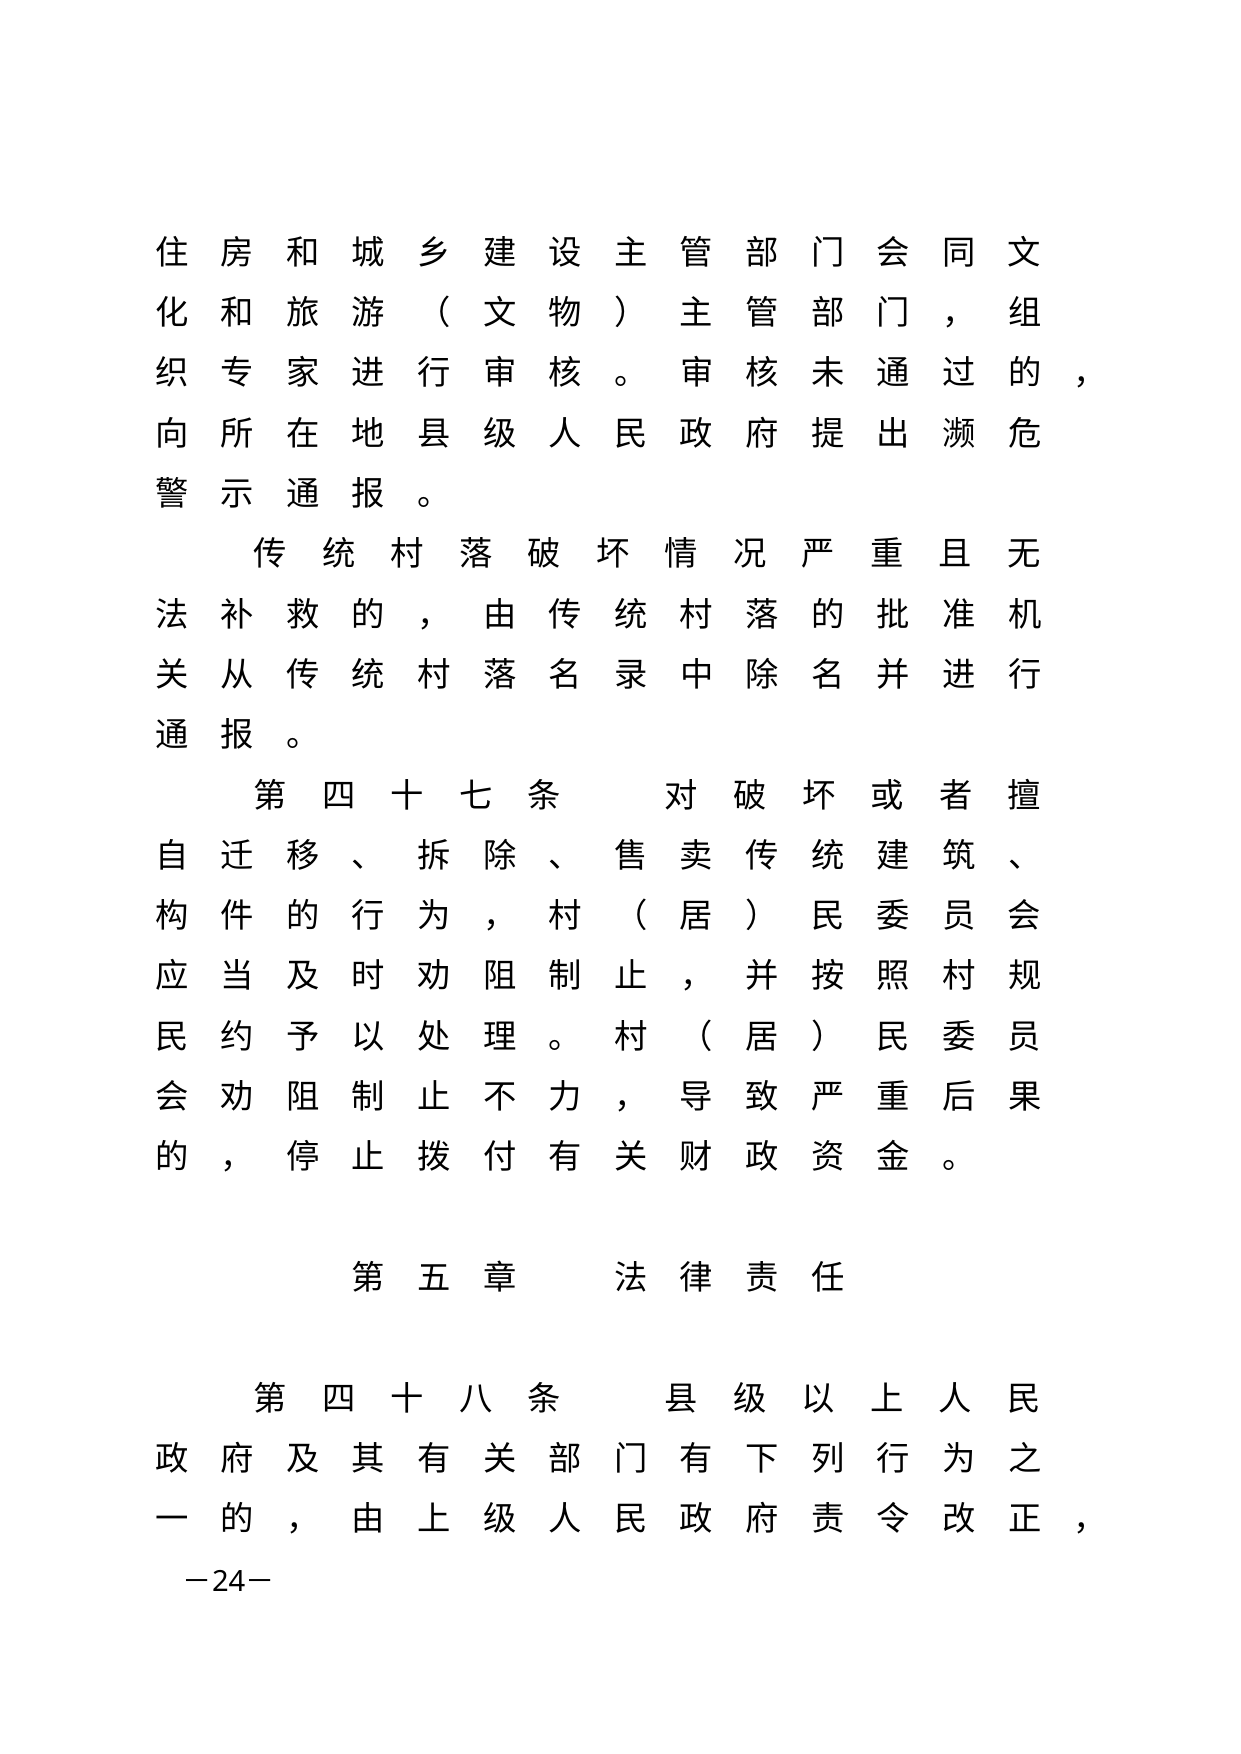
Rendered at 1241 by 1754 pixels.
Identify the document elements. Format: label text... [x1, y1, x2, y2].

text 整改到期后，由省人民政府住房和城乡建设主管部门会同文化和旅游（文物）主管部门，组织专家进行审核。审核未通过的，向所在地县级人民政府提出濒危警示通报。 [155, 219, 1073, 521]
text 第四十八条 县级以上人民政府及其有关部门有下列行为之一的，由上级人民政府责令改正，对直接负责的主管人员和其他直接责任人员依法给予处分： [155, 1365, 1073, 1546]
text 第五章 法律责任 [155, 1245, 1073, 1305]
text 传统村落破坏情况严重且无法补救的，由传统村落的批准机关从传统村落名录中除名并进行通报。 [155, 521, 1073, 762]
text 第四十七条 对破坏或者擅自迁移、拆除、售卖传统建筑、构件的行为，村（居）民委员会应当及时劝阻制止，并按照村规民约予以处理。村（居）民委员会劝阻制止不力，导致严重后果的，停止拨付有关财政资金。 [155, 762, 1073, 1184]
